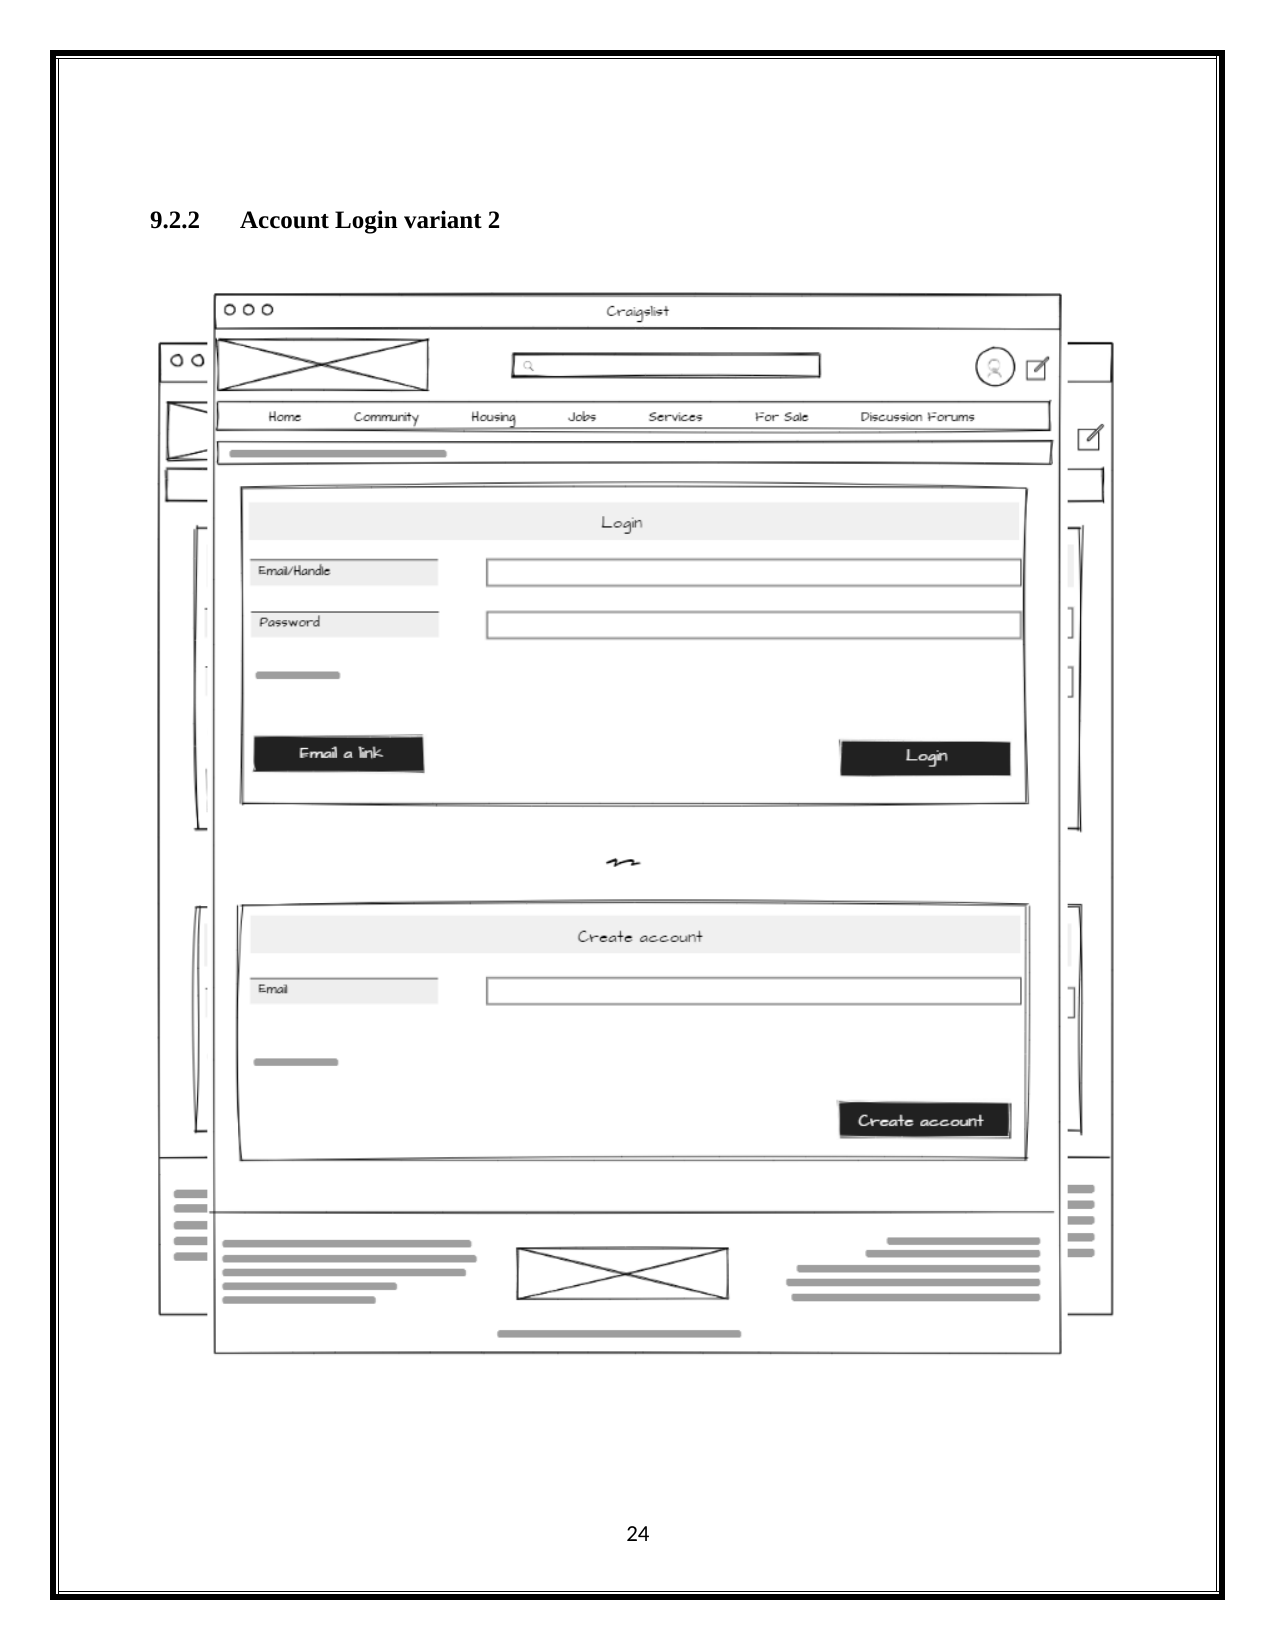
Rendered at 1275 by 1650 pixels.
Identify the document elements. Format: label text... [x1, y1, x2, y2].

picture [150, 286, 1125, 1364]
subtitle Account Login variant 2 [150, 205, 1125, 234]
